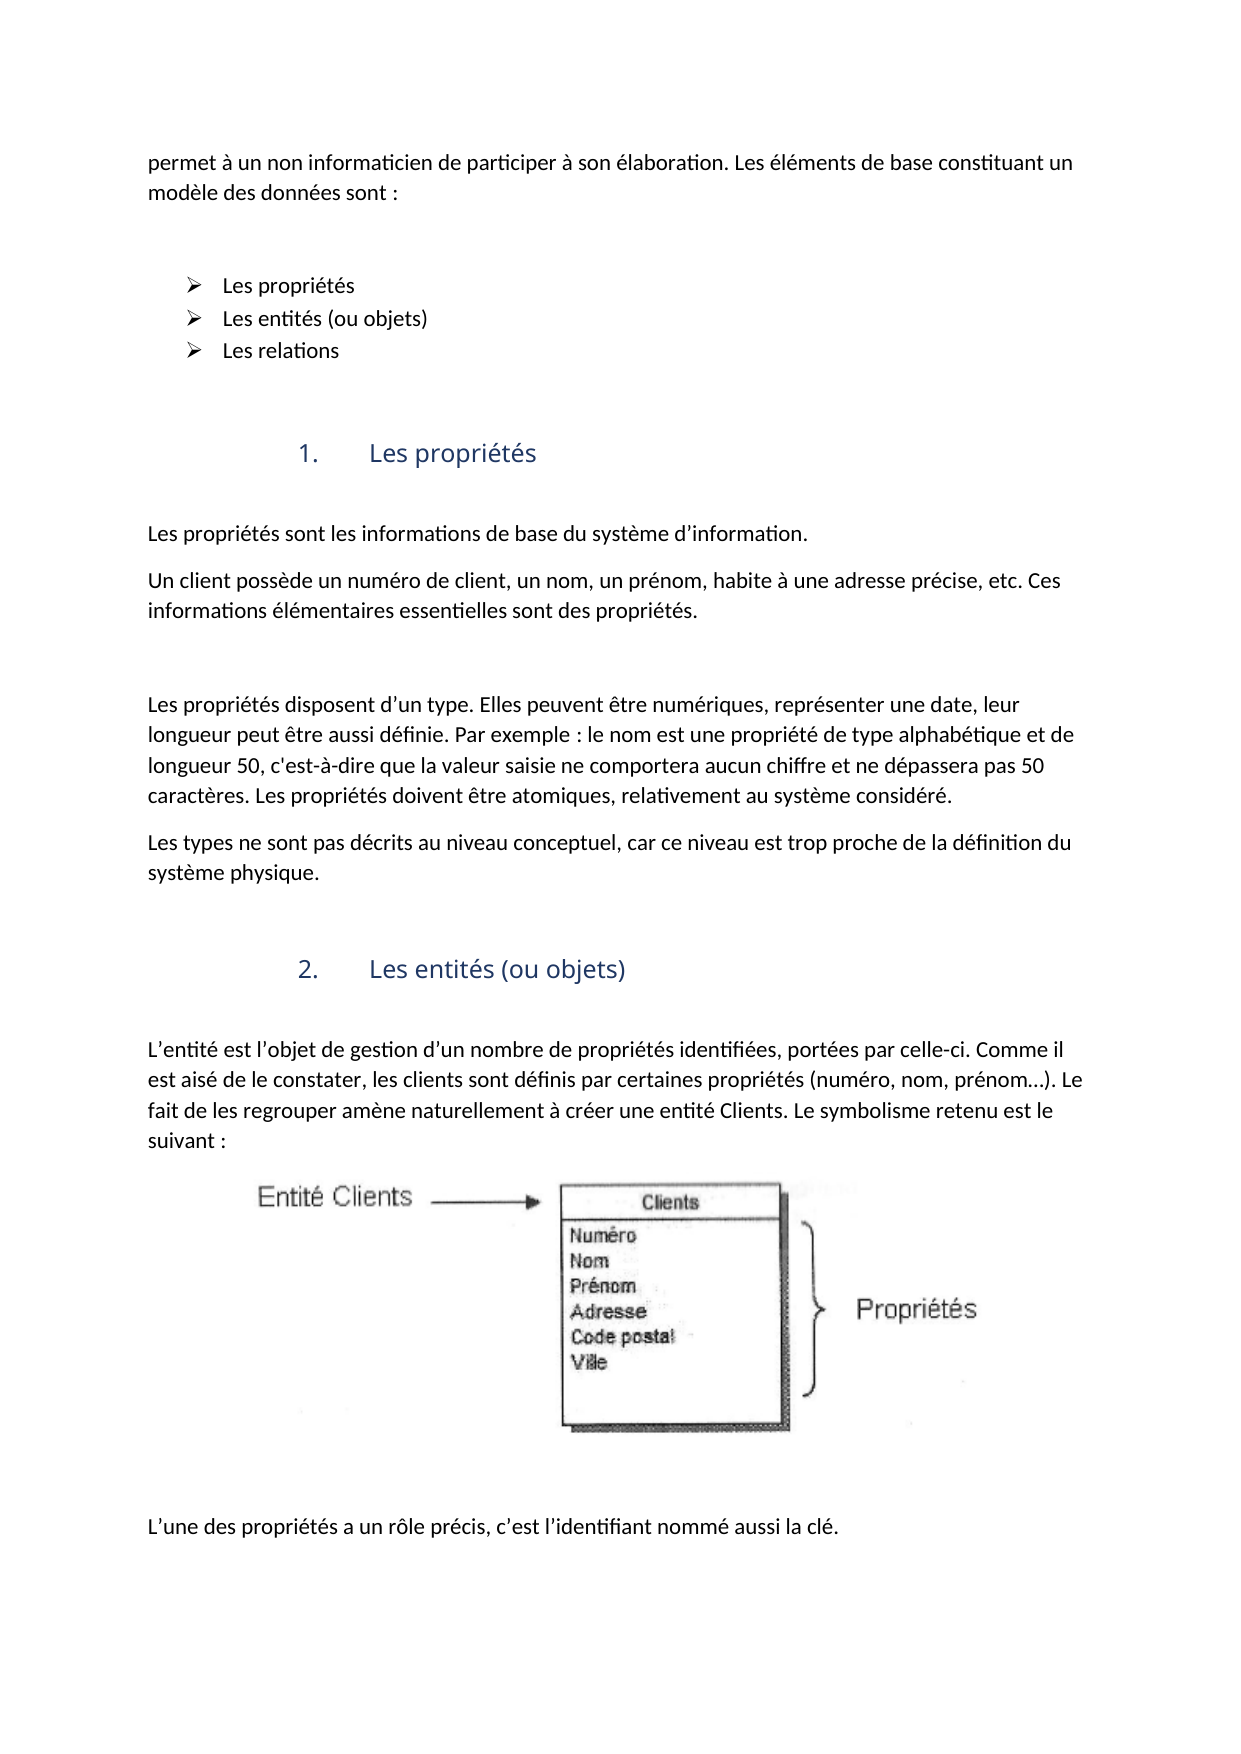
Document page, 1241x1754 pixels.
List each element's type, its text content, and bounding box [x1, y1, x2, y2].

text Les types ne sont pas décrits au niveau conceptuel, car ce niveau est trop proche de la définition du système physique. [148, 828, 1093, 886]
text Les propriétés sont les informations de base du système d’information. [148, 519, 1093, 547]
text L’entité est l’objet de gestion d’un nombre de propriétés identifiées, portées par celle-ci. Comme il est aisé de le constater, les clients sont définis par certaines propriétés (numéro, nom, prénom…). Le fait de les regrouper amène naturellement à créer une entité Clients. Le symbolisme retenu est le suivant : [148, 1035, 1093, 1154]
picture [248, 1172, 992, 1447]
text Les propriétés disposent d’un type. Elles peuvent être numériques, représenter une date, leur longueur peut être aussi définie. Par exemple : le nom est une propriété de type alphabétique et de longueur 50, c'est-à-dire que la valeur saisie ne comportera aucun chiffre et ne dépassera pas 50 caractères. Les propriétés doivent être atomiques, relativement au système considéré. [148, 690, 1093, 809]
subtitle Les entités (ou objets) [298, 952, 1093, 986]
text Un client possède un numéro de client, un nom, un prénom, habite à une adresse précise, etc. Ces informations élémentaires essentielles sont des propriétés. [148, 566, 1093, 624]
list Les entités (ou objets) [185, 304, 1093, 332]
list Les relations [185, 336, 1093, 364]
text L’une des propriétés a un rôle précis, c’est l’identifiant nommé aussi la clé. [148, 1512, 1093, 1540]
list Les propriétés [185, 272, 1093, 299]
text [148, 148, 1093, 206]
subtitle Les propriétés [298, 436, 1093, 470]
